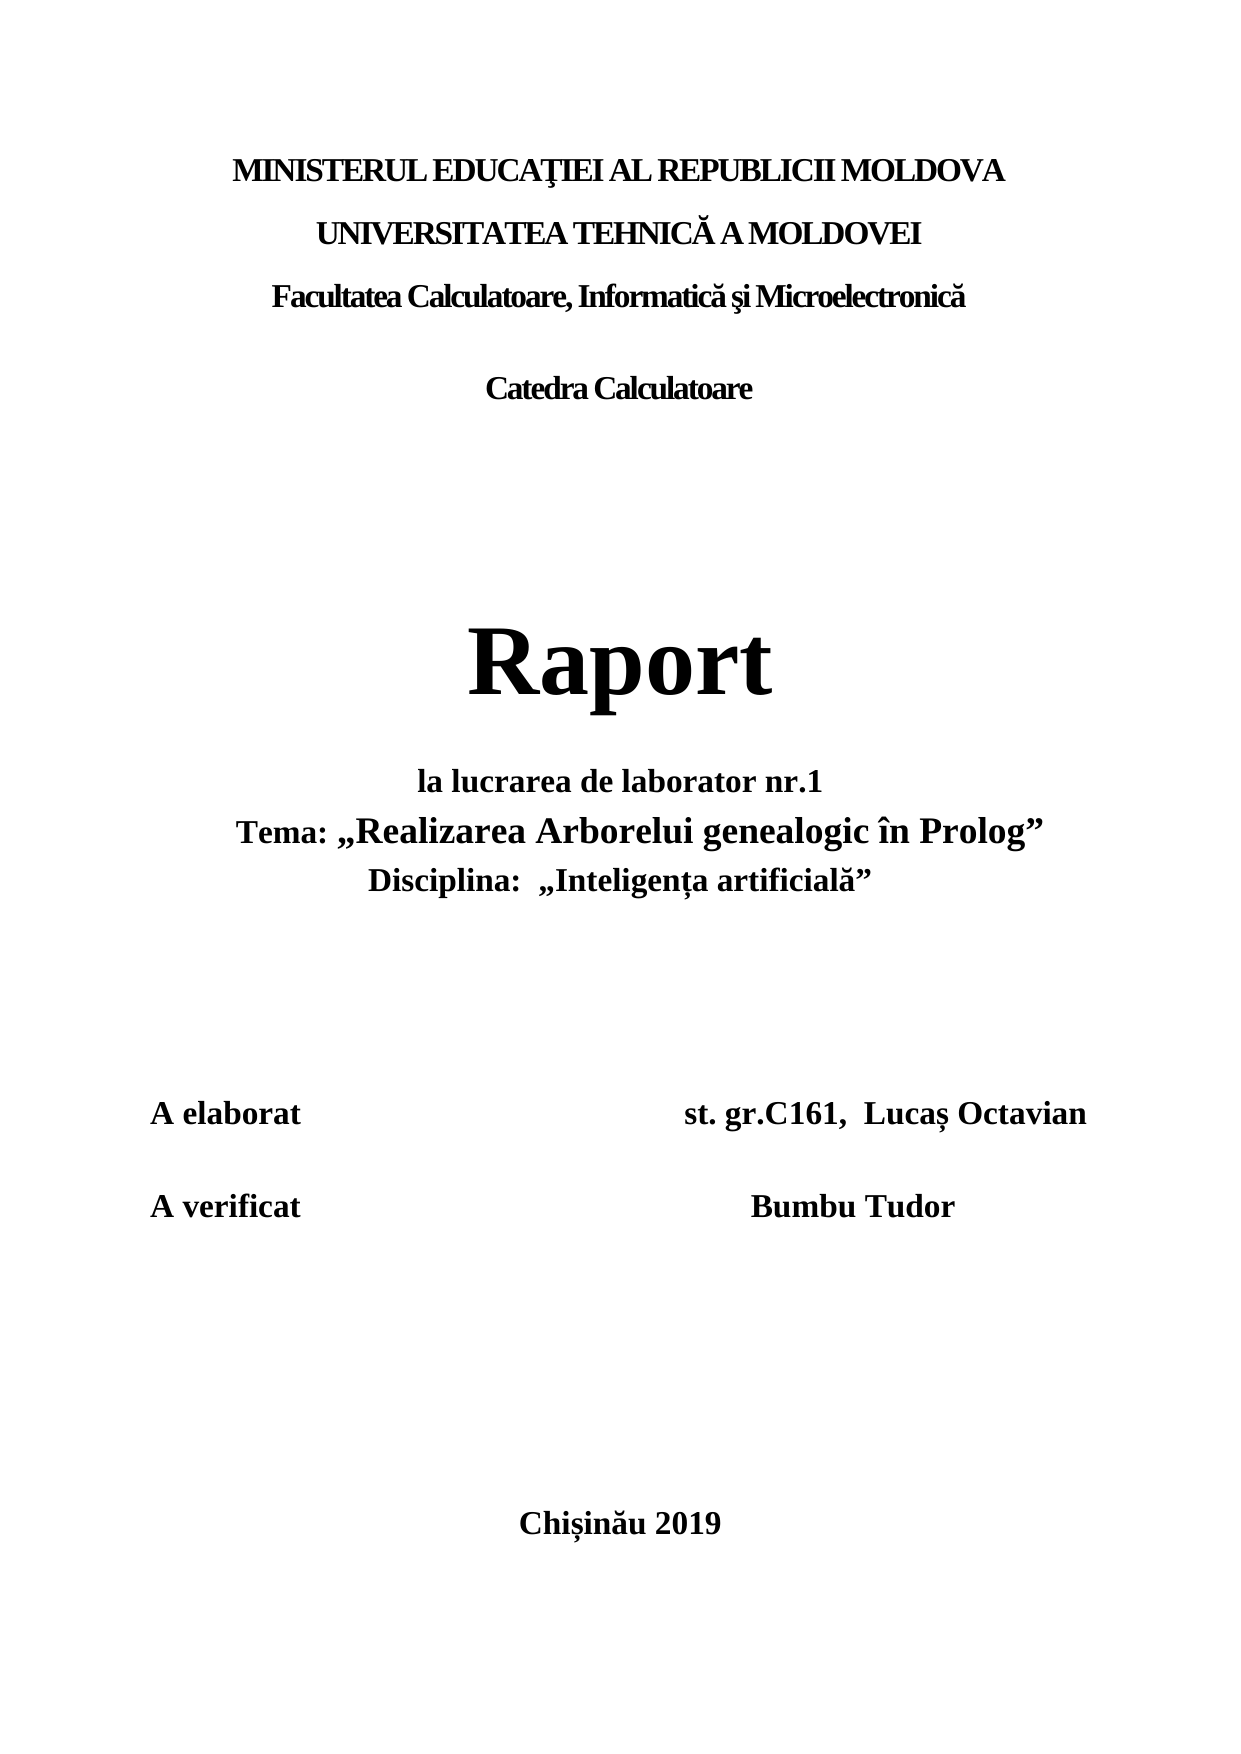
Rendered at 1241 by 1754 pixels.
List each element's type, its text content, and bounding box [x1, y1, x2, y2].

text A elaborat st. gr.C161, Lucaș Octavian [150, 1093, 1090, 1131]
subtitle Universitatea Tehnică a Moldovei [150, 213, 1090, 252]
text Catedra Calculatoare [150, 368, 1090, 406]
text Chișinău 2019 [150, 1503, 1090, 1542]
text Tema: „Realizarea Arborelui genealogic în Prolog” [150, 808, 1090, 851]
text Disciplina: „Inteligența artificială” [150, 860, 1090, 898]
text la lucrarea de laborator nr.1 [150, 762, 1090, 800]
subtitle Facultatea Calculatoare, Informatică şi Microelectronică [150, 277, 1090, 315]
text Raport [150, 601, 1090, 716]
text Ministerul Educaţiei al Republicii Moldova [150, 150, 1090, 188]
text A verificat Bumbu Tudor [150, 1186, 1090, 1225]
